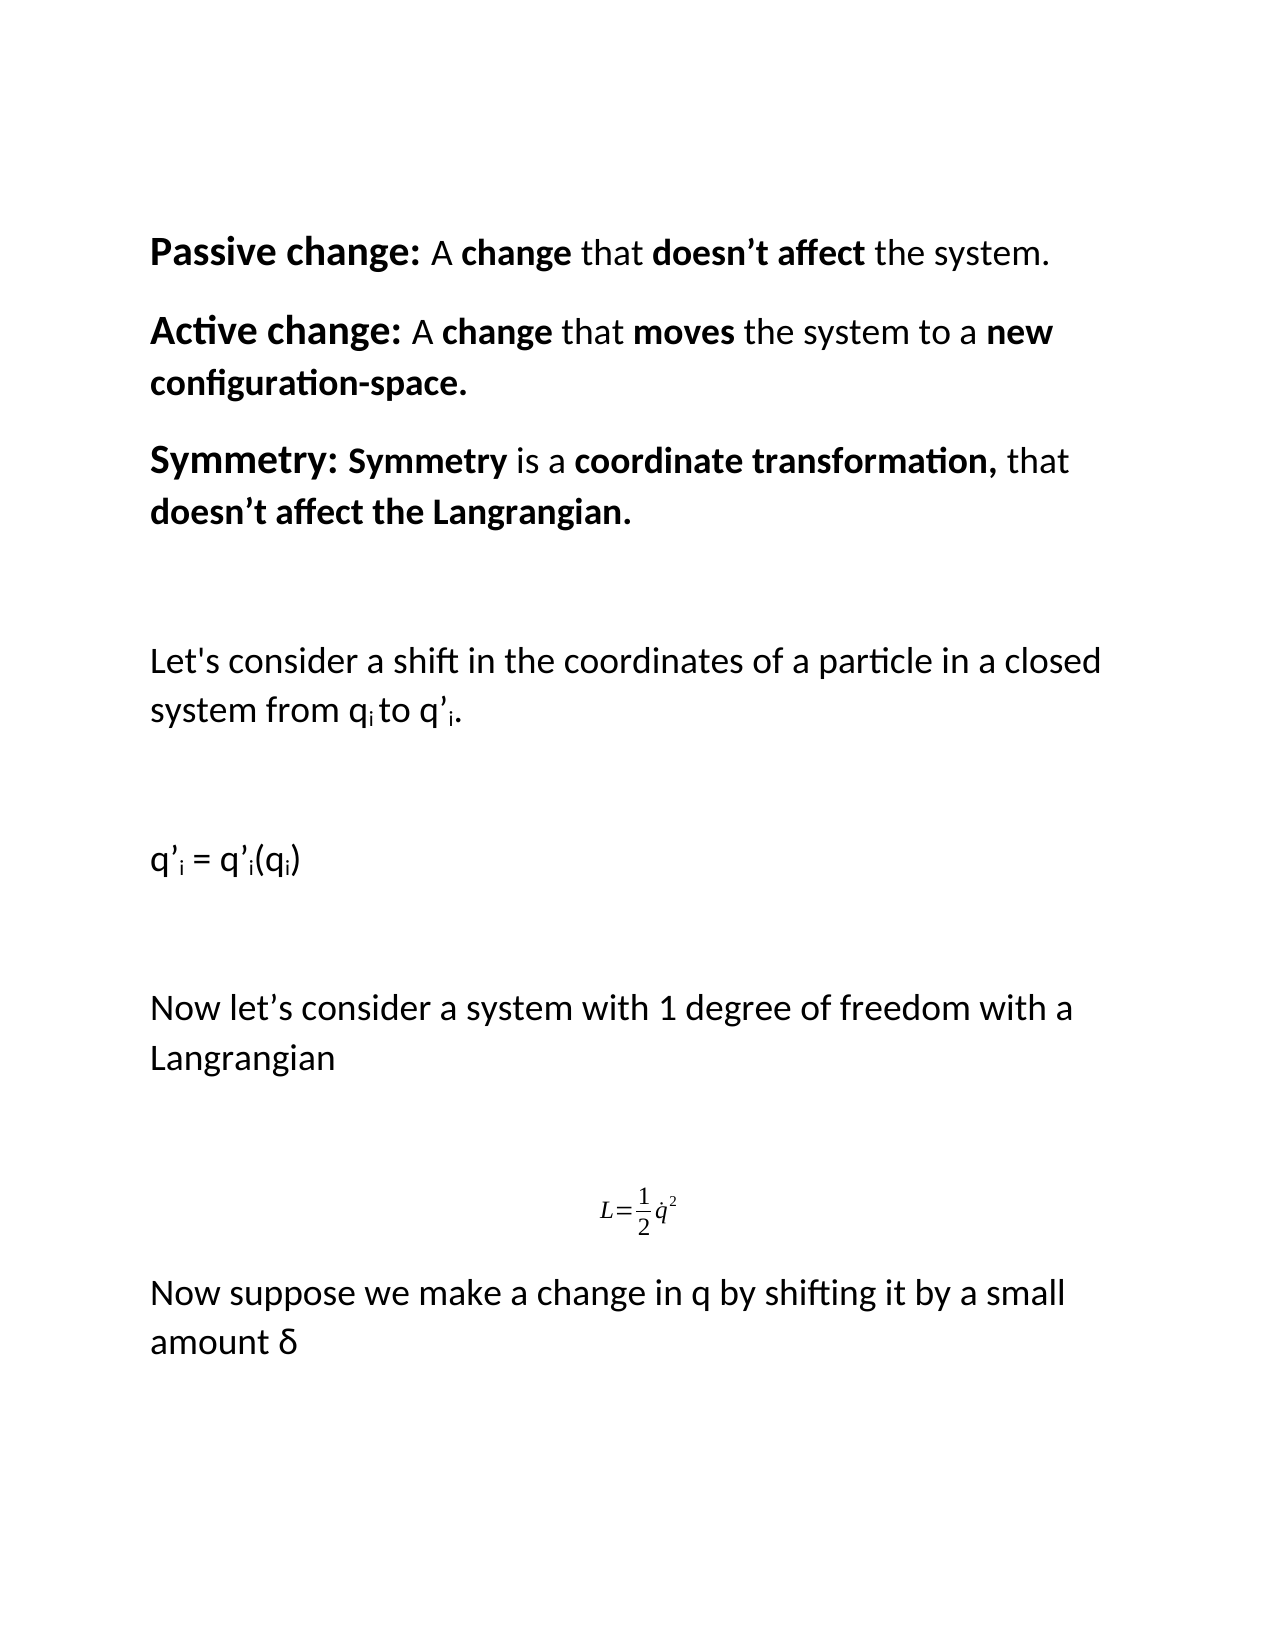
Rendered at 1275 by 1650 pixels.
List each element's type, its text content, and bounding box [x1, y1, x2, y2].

text Passive change: A change that doesn’t affect the system. [150, 224, 1125, 275]
text Now suppose we make a change in q by shifting it by a small amount δ [150, 1269, 1125, 1364]
text q’i = q’i(qi) [150, 835, 1125, 881]
text Now let’s consider a system with 1 degree of freedom with a Langrangian [150, 984, 1125, 1079]
text Let's consider a shift in the coordinates of a particle in a closed system from qi to q’i. [150, 637, 1125, 732]
text Symmetry: Symmetry is a coordinate transformation, that doesn’t affect the Langrangian. [150, 433, 1125, 534]
text Active change: A change that moves the system to a new configuration-space. [150, 304, 1125, 405]
